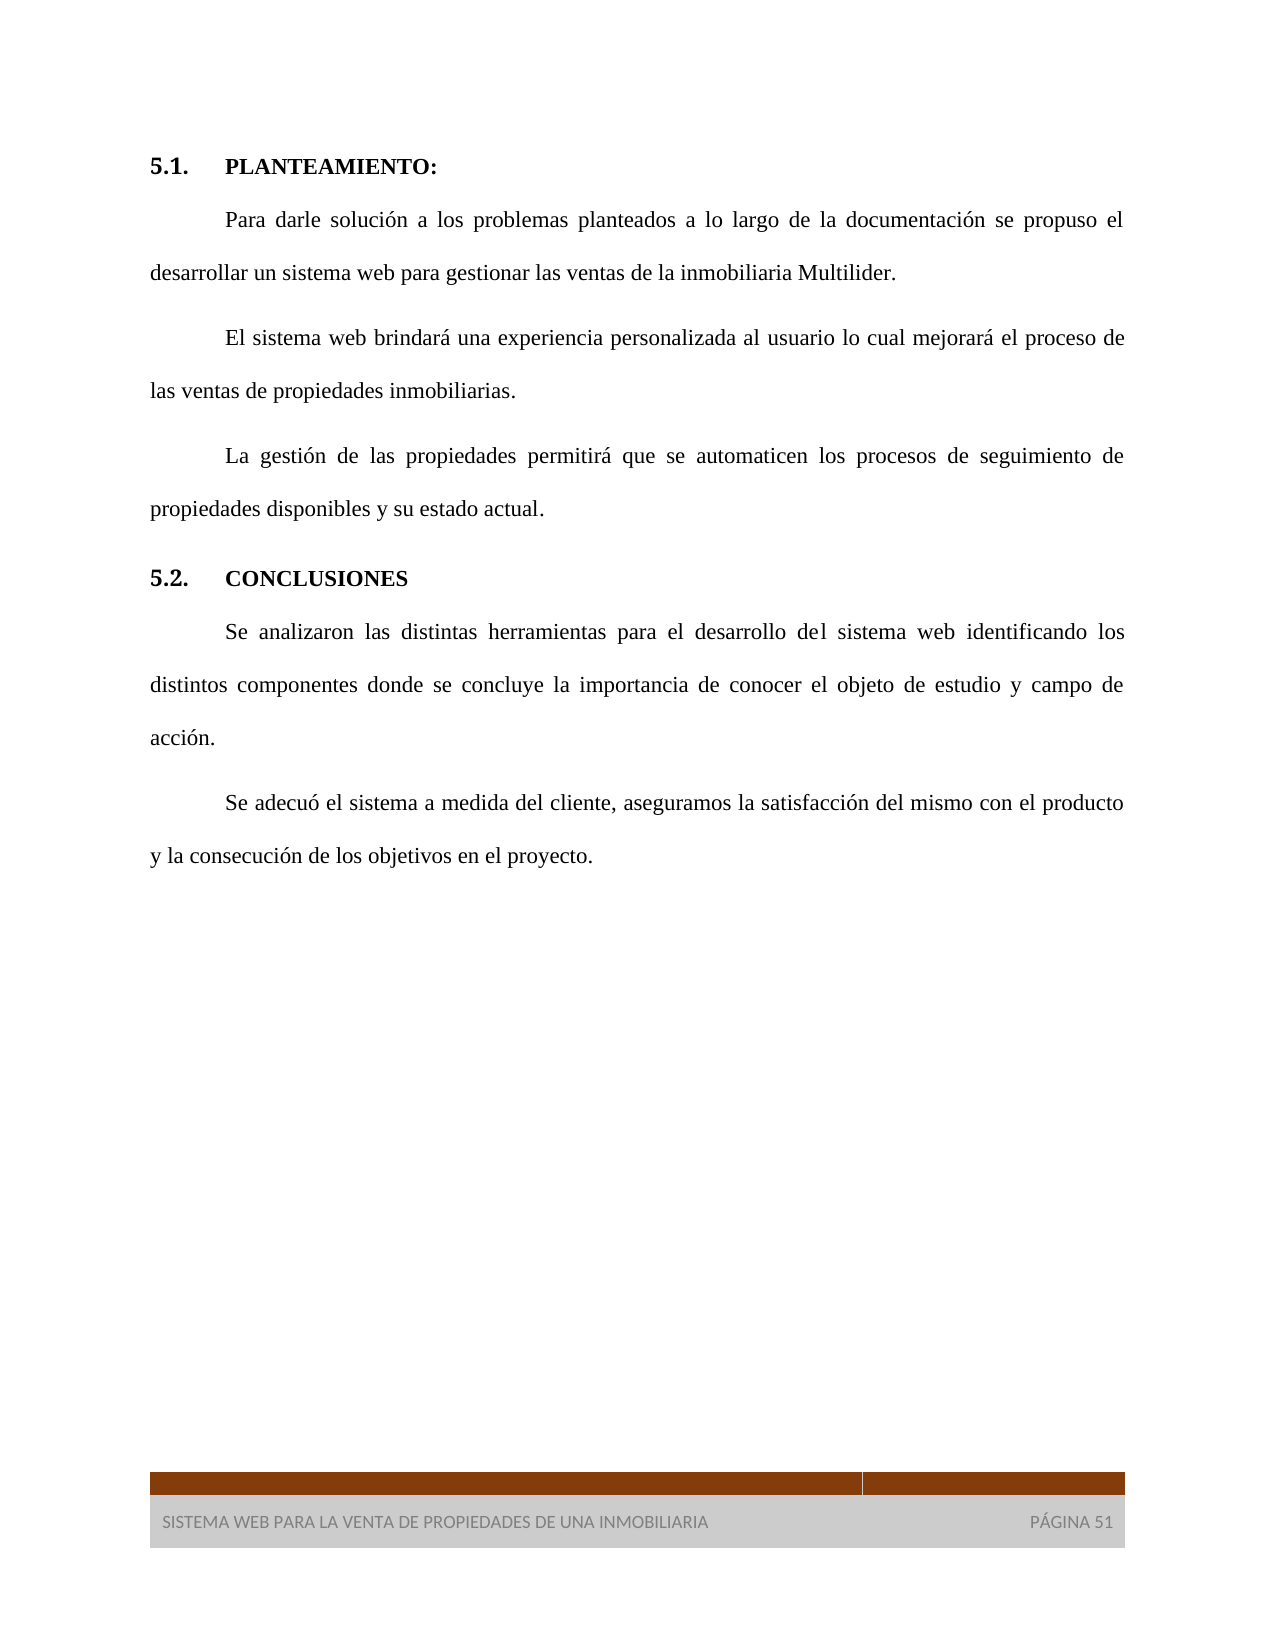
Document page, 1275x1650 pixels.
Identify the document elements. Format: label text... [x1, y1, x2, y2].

text Se adecuó el sistema a medida del cliente, aseguramos la satisfacción del mismo con el producto y la consecución de los objetivos en el proyecto. [150, 789, 1125, 868]
subtitle PLANTEAMIENTO: [150, 150, 1125, 181]
text Se analizaron las distintas herramientas para el desarrollo del sistema web identificando los distintos componentes donde se concluye la importancia de conocer el objeto de estudio y campo de acción. [150, 618, 1125, 750]
text La gestión de las propiedades permitirá que se automaticen los procesos de seguimiento de propiedades disponibles y su estado actual. [150, 442, 1125, 521]
subtitle CONCLUSIONES [150, 562, 1125, 593]
text Para darle solución a los problemas planteados a lo largo de la documentación se propuso el desarrollar un sistema web para gestionar las ventas de la inmobiliaria Multilider. [150, 206, 1125, 285]
text El sistema web brindará una experiencia personalizada al usuario lo cual mejorará el proceso de las ventas de propiedades inmobiliarias. [150, 324, 1125, 403]
